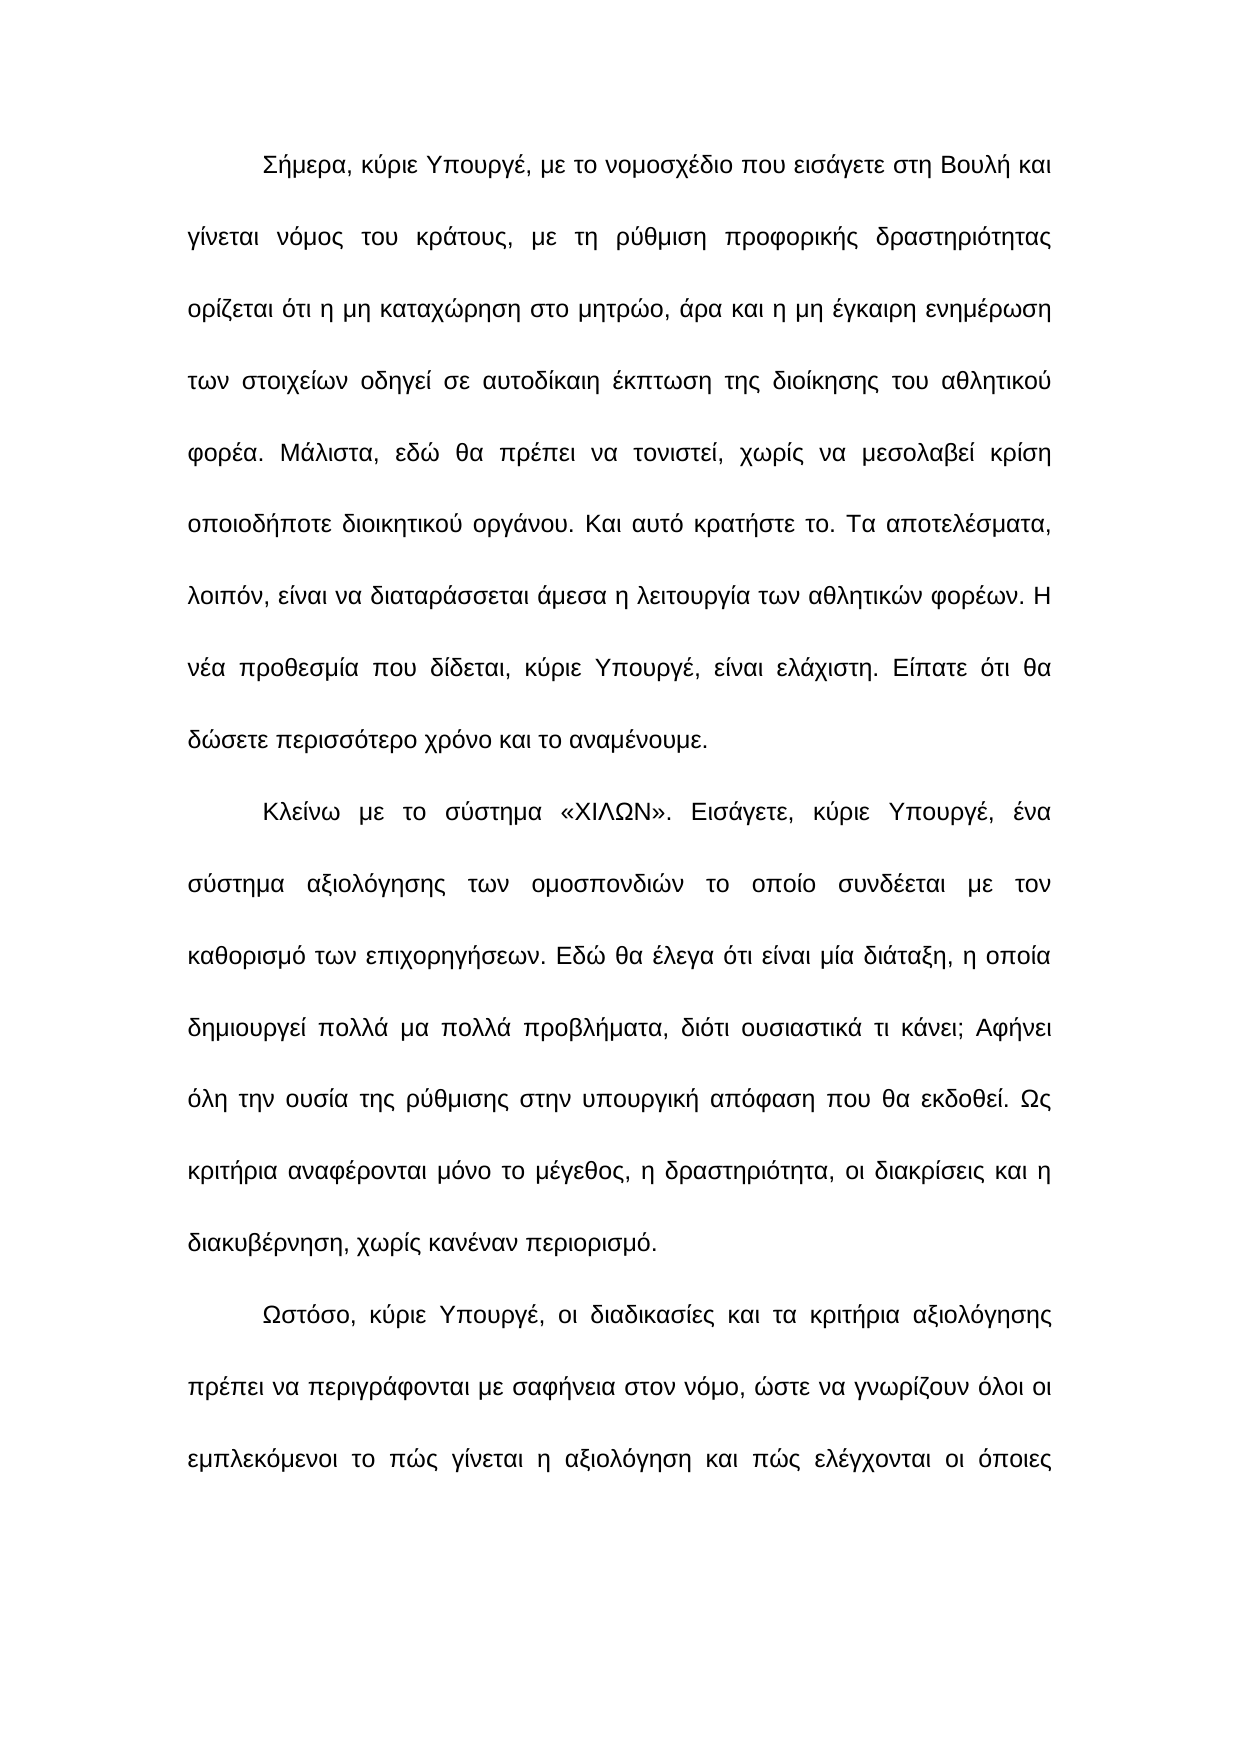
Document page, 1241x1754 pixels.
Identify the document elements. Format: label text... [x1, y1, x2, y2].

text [187, 1300, 1053, 1472]
text Κλείνω με το σύστημα «ΧΙΛΩΝ». Εισάγετε, κύριε Υπουργέ, ένα σύστημα αξιολόγησης των ομοσπονδιών το οποίο συνδέεται με τον καθορισμό των επιχορηγήσεων. Εδώ θα έλεγα ότι είναι μία διάταξη, η οποία δημιουργεί πολλά μα πολλά προβλήματα, διότι ουσιαστικά τι κάνει; Αφήνει όλη την ουσία της ρύθμισης στην υπουργική απόφαση που θα εκδοθεί. Ως κριτήρια αναφέρονται μόνο το μέγεθος, η δραστηριότητα, οι διακρίσεις και η διακυβέρνηση, χωρίς κανέναν περιορισμό. [187, 797, 1053, 1257]
text Σήμερα, κύριε Υπουργέ, με το νομοσχέδιο που εισάγετε στη Βουλή και γίνεται νόμος του κράτους, με τη ρύθμιση προφορικής δραστηριότητας ορίζεται ότι η μη καταχώρηση στο μητρώο, άρα και η μη έγκαιρη ενημέρωση των στοιχείων οδηγεί σε αυτοδίκαιη έκπτωση της διοίκησης του αθλητικού φορέα. Μάλιστα, εδώ θα πρέπει να τονιστεί, χωρίς να μεσολαβεί κρίση οποιοδήποτε διοικητικού οργάνου. Και αυτό κρατήστε το. Τα αποτελέσματα, λοιπόν, είναι να διαταράσσεται άμεσα η λειτουργία των αθλητικών φορέων. Η νέα προθεσμία που δίδεται, κύριε Υπουργέ, είναι ελάχιστη. Είπατε ότι θα δώσετε περισσότερο χρόνο και το αναμένουμε. [187, 150, 1053, 754]
